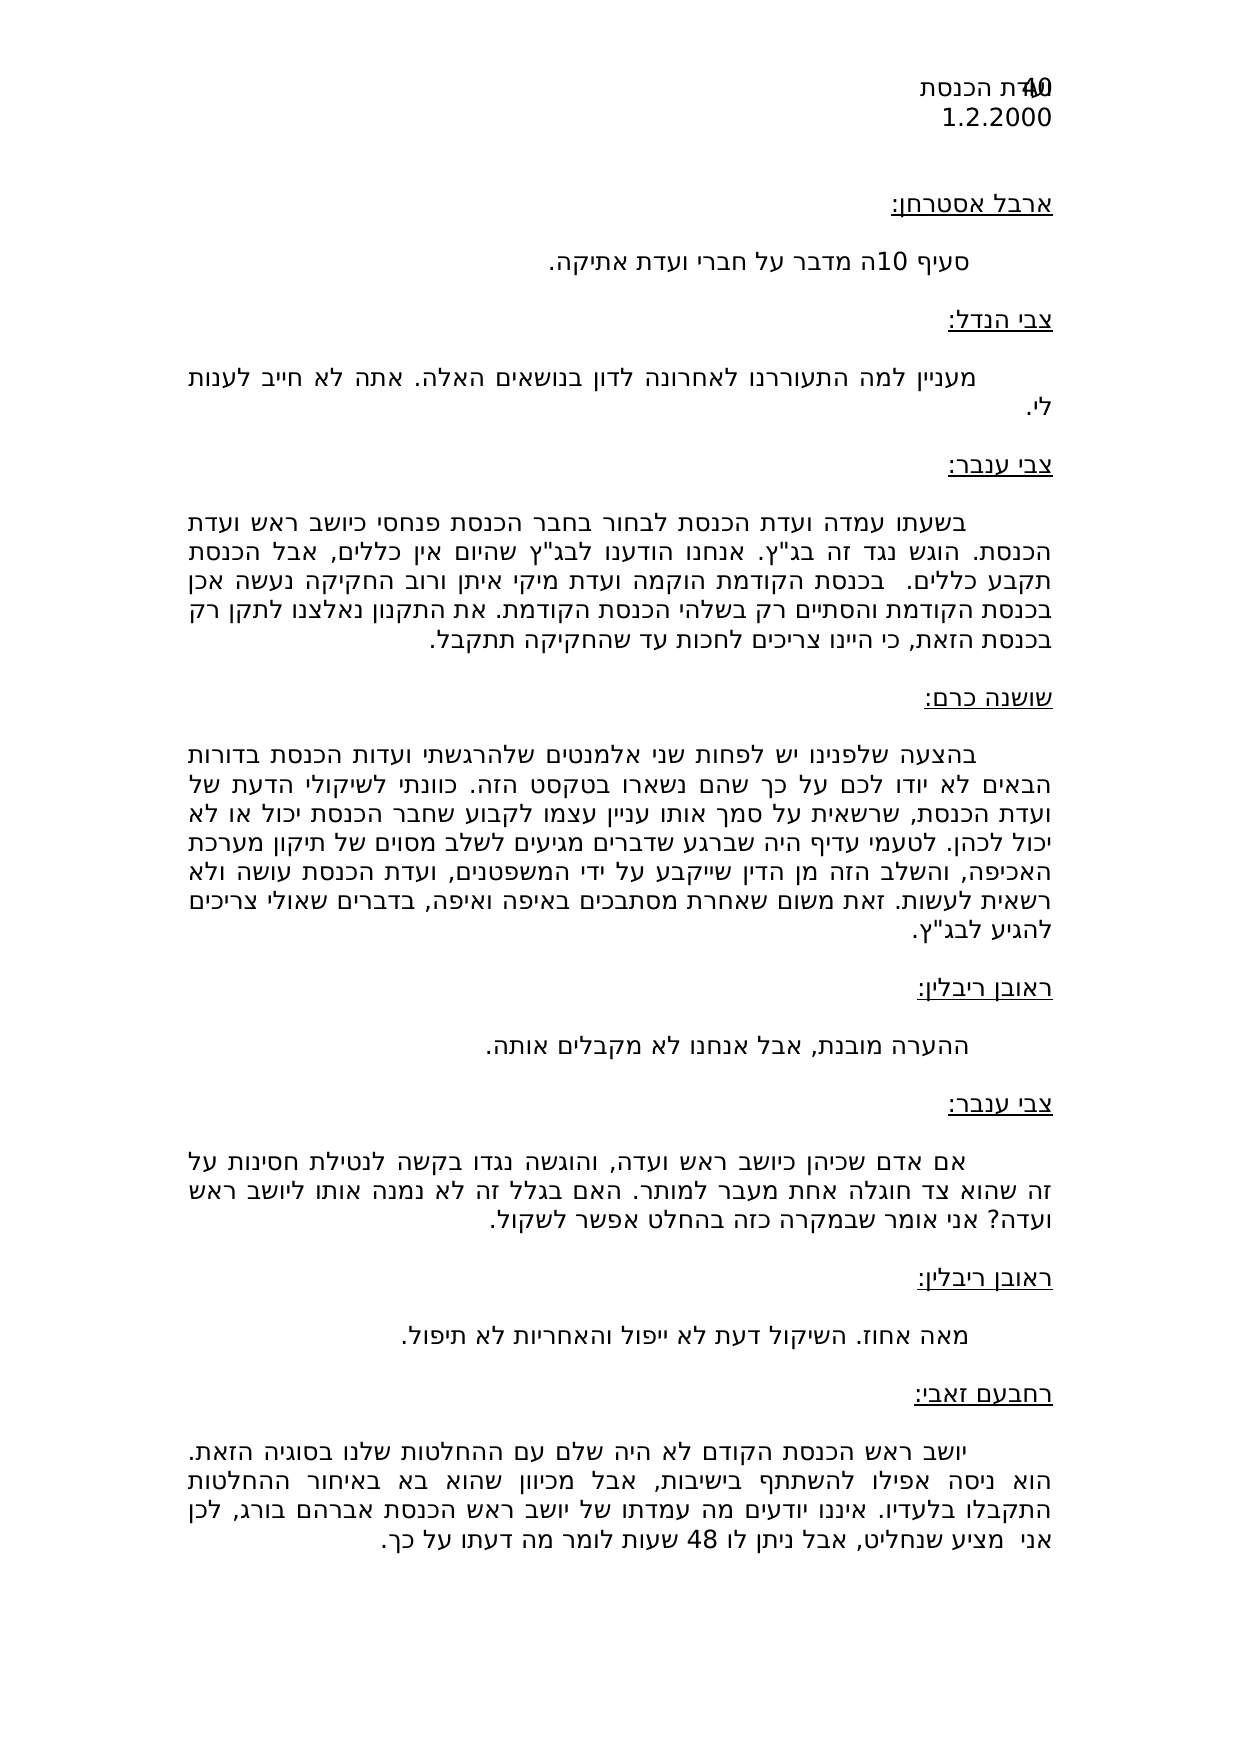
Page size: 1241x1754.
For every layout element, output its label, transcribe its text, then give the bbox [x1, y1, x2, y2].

text רחבעם זאבי: [187, 1379, 1053, 1408]
text ראובן ריבלין: [187, 973, 1053, 1003]
text ההערה מובנת, אבל אנחנו לא מקבלים אותה. [187, 1031, 1053, 1061]
text ראובן ריבלין: [187, 1263, 1053, 1293]
text בהצעה שלפנינו יש לפחות שני אלמנטים שלהרגשתי ועדות הכנסת בדורות הבאים לא יודו לכם על כך שהם נשארו בטקסט הזה. כוונתי לשיקולי הדעת של ועדת הכנסת, שרשאית על סמך אותו עניין עצמו לקבוע שחבר הכנסת יכול או לא יכול לכהן. לטעמי עדיף היה שברגע שדברים מגיעים לשלב מסוים של תיקון מערכת האכיפה, והשלב הזה מן הדין שייקבע על ידי המשפטנים, ועדת הכנסת עושה ולא רשאית לעשות. זאת משום שאחרת מסתבכים באיפה ואיפה, בדברים שאולי צריכים להגיע לבג"ץ. [187, 741, 1053, 945]
text צבי ענבר: [187, 1089, 1053, 1118]
text מעניין למה התעוררנו לאחרונה לדון בנושאים האלה. אתה לא חייב לענות לי. [187, 363, 1053, 421]
text סעיף 10ה מדבר על חברי ועדת אתיקה. [187, 247, 1053, 276]
text בשעתו עמדה ועדת הכנסת לבחור בחבר הכנסת פנחסי כיושב ראש ועדת הכנסת. הוגש נגד זה בג"ץ. אנחנו הודענו לבג"ץ שהיום אין כללים, אבל הכנסת תקבע כללים. בכנסת הקודמת הוקמה ועדת מיקי איתן ורוב החקיקה נעשה אכן בכנסת הקודמת והסתיים רק בשלהי הכנסת הקודמת. את התקנון נאלצנו לתקן רק בכנסת הזאת, כי היינו צריכים לחכות עד שהחקיקה תתקבל. [187, 508, 1053, 654]
text יושב ראש הכנסת הקודם לא היה שלם עם ההחלטות שלנו בסוגיה הזאת. הוא ניסה אפילו להשתתף בישיבות, אבל מכיוון שהוא בא באיחור ההחלטות התקבלו בלעדיו. איננו יודעים מה עמדתו של יושב ראש הכנסת אברהם בורג, לכן אני מציע שנחליט, אבל ניתן לו 48 שעות לומר מה דעתו על כך. [187, 1437, 1053, 1554]
text ארבל אסטרחן: [187, 189, 1053, 218]
text אם אדם שכיהן כיושב ראש ועדה, והוגשה נגדו בקשה לנטילת חסינות על זה שהוא צד חוגלה אחת מעבר למותר. האם בגלל זה לא נמנה אותו ליושב ראש ועדה? אני אומר שבמקרה כזה בהחלט אפשר לשקול. [187, 1147, 1053, 1235]
text צבי הנדל: [187, 305, 1053, 334]
text צבי ענבר: [187, 450, 1053, 479]
text שושנה כרם: [187, 683, 1053, 712]
text מאה אחוז. השיקול דעת לא ייפול והאחריות לא תיפול. [187, 1321, 1053, 1351]
